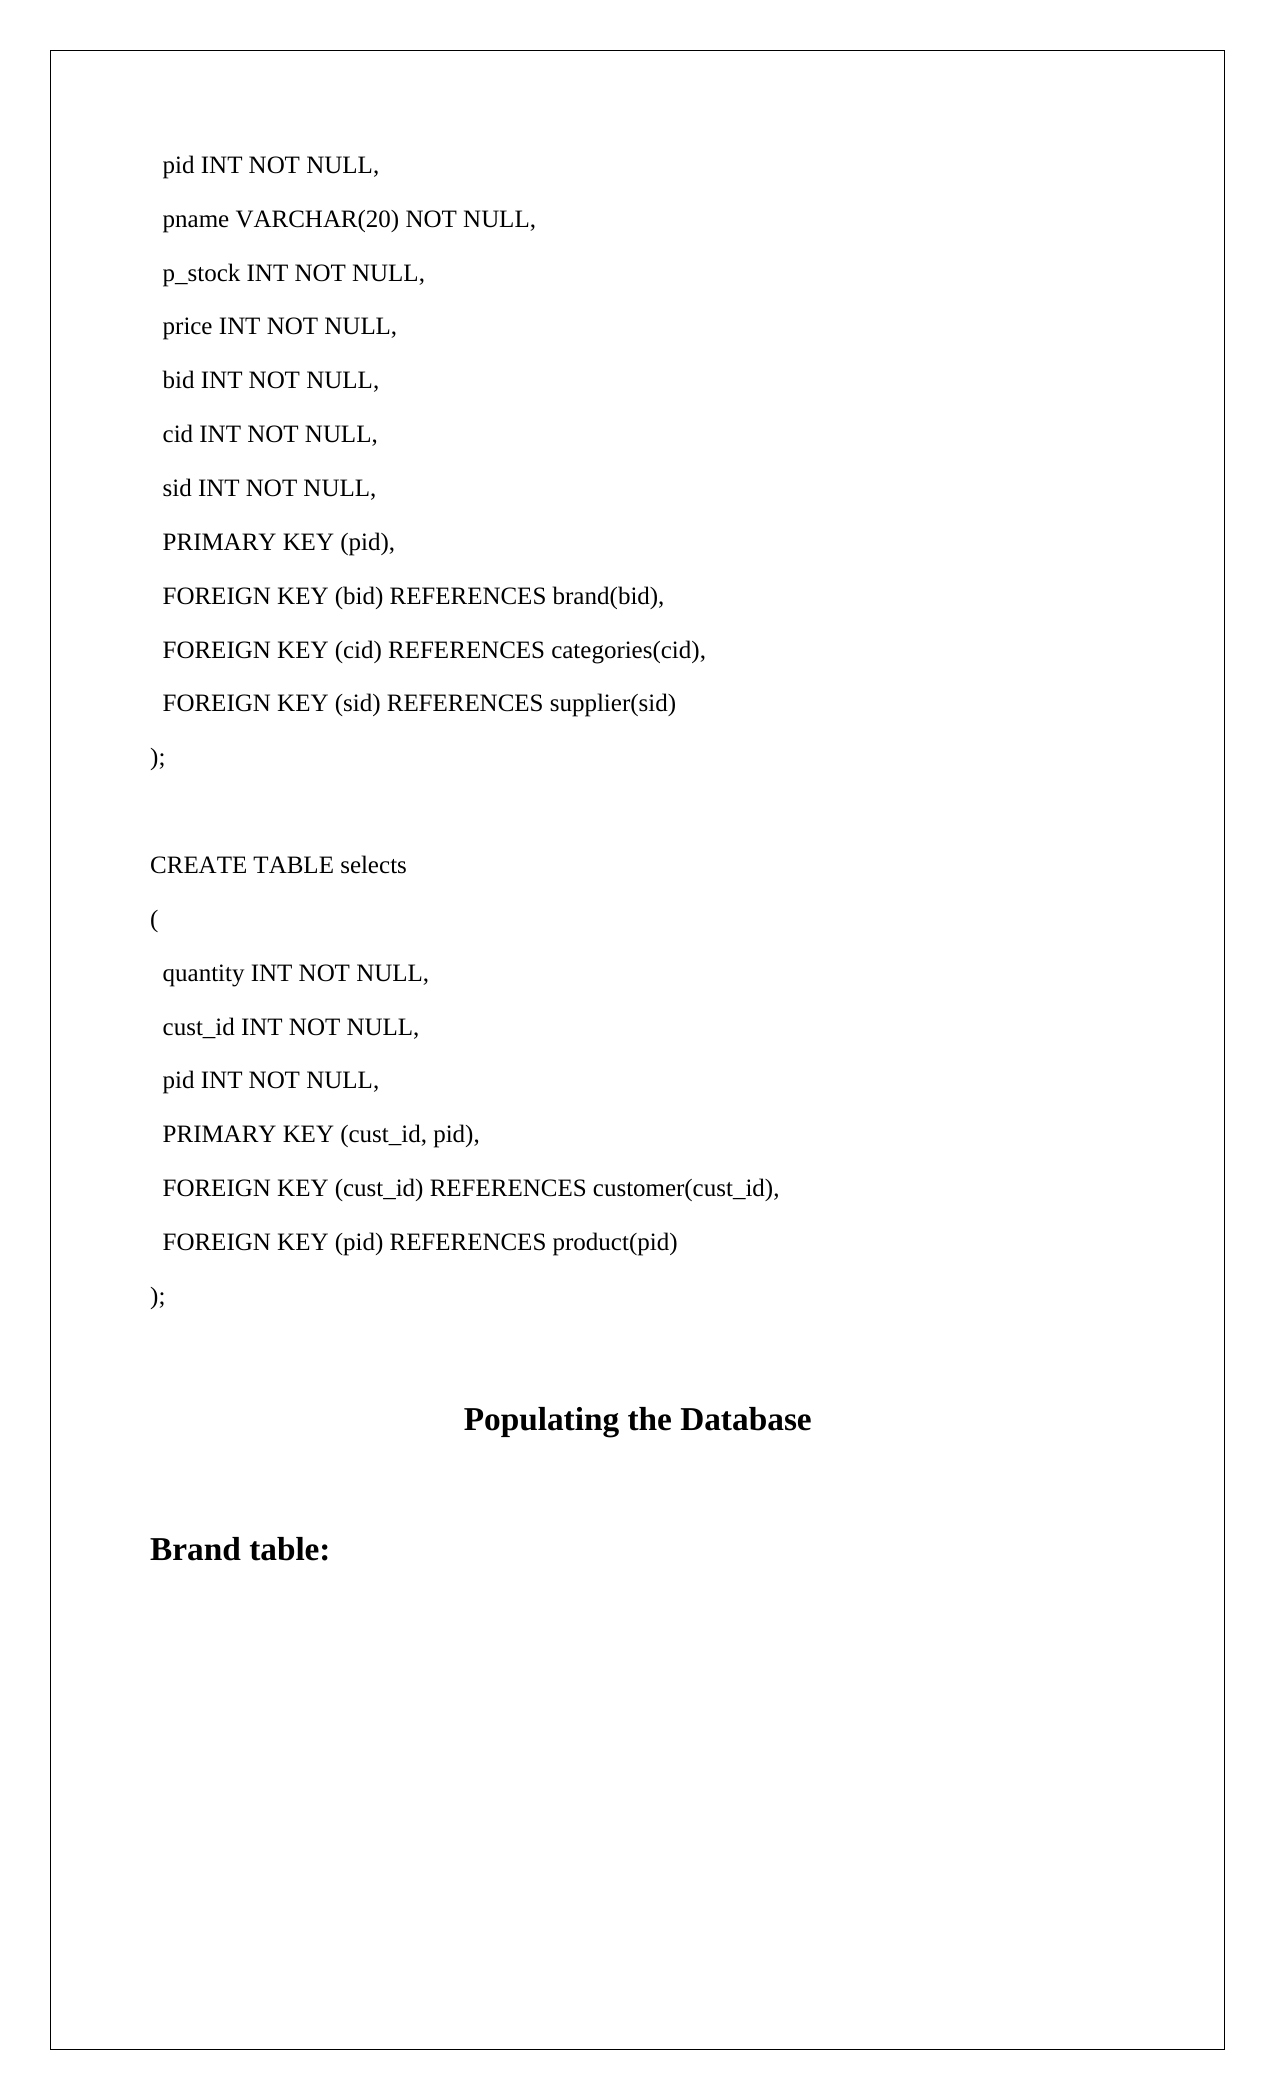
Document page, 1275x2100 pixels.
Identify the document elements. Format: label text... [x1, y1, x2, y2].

text Populating the Database [150, 1400, 1125, 1438]
text FOREIGN KEY (bid) REFERENCES brand(bid), [150, 581, 1125, 609]
text PRIMARY KEY (pid), [150, 527, 1125, 556]
text pid INT NOT NULL, [150, 150, 1125, 179]
text pname VARCHAR(20) NOT NULL, [150, 204, 1125, 233]
text PRIMARY KEY (cust_id, pid), [150, 1119, 1125, 1148]
text FOREIGN KEY (cust_id) REFERENCES customer(cust_id), [150, 1173, 1125, 1202]
text cust_id INT NOT NULL, [150, 1012, 1125, 1040]
text quantity INT NOT NULL, [150, 958, 1125, 987]
text sid INT NOT NULL, [150, 473, 1125, 502]
text CREATE TABLE selects [150, 850, 1125, 879]
text cid INT NOT NULL, [150, 419, 1125, 448]
text FOREIGN KEY (pid) REFERENCES product(pid) [150, 1227, 1125, 1256]
text FOREIGN KEY (sid) REFERENCES supplier(sid) [150, 688, 1125, 717]
text ); [150, 742, 1125, 771]
text price INT NOT NULL, [150, 312, 1125, 340]
text Brand table: [150, 1529, 1125, 1568]
text pid INT NOT NULL, [150, 1066, 1125, 1094]
text ( [150, 904, 1125, 933]
text p_stock INT NOT NULL, [150, 258, 1125, 286]
text ); [150, 1281, 1125, 1310]
text FOREIGN KEY (cid) REFERENCES categories(cid), [150, 635, 1125, 663]
text bid INT NOT NULL, [150, 365, 1125, 394]
